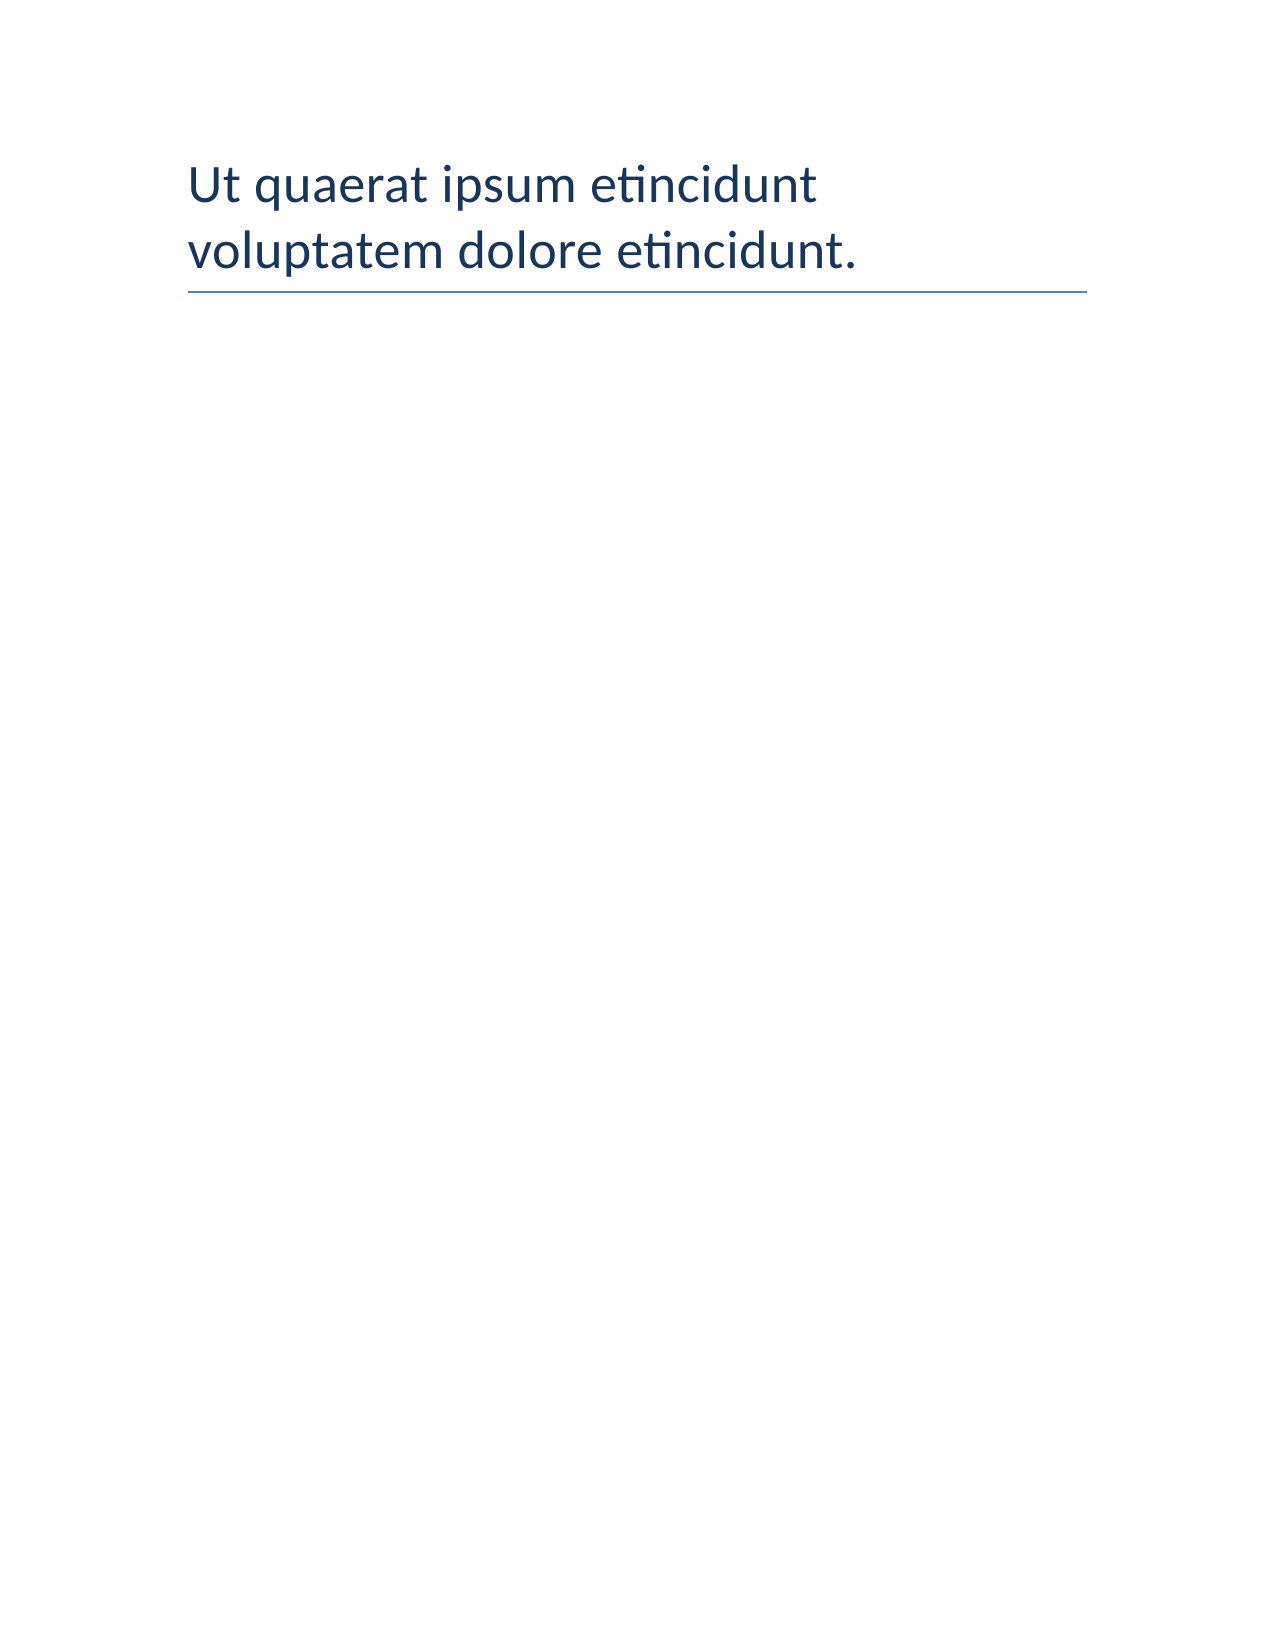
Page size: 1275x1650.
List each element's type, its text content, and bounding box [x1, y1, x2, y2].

title Ut quaerat ipsum etincidunt voluptatem dolore etincidunt. [187, 150, 1087, 293]
